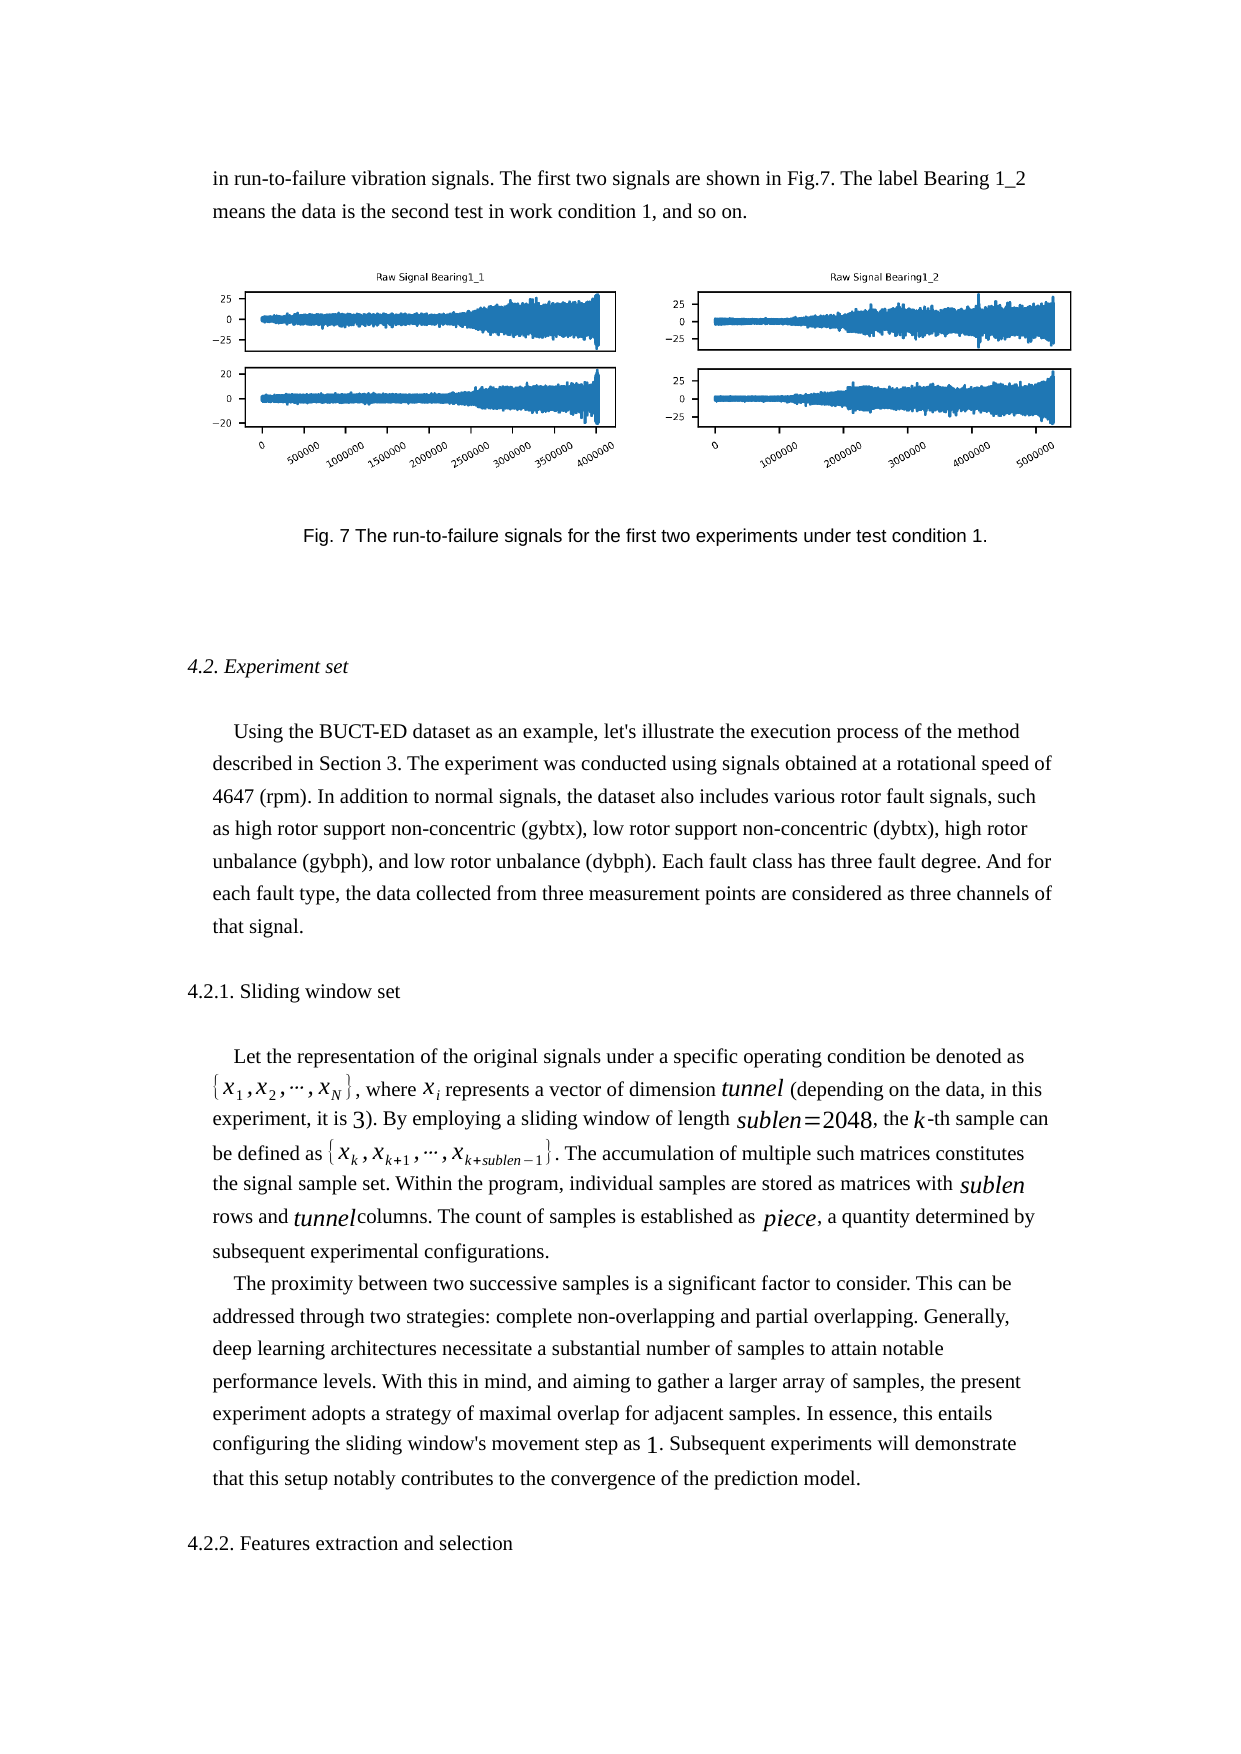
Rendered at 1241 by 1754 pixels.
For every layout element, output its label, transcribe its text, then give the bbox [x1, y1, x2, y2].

picture [198, 259, 630, 483]
text 4.2. Experiment set [187, 649, 1053, 682]
text Let the representation of the original signals under a specific operating condition be denoted as , where represents a vector of dimension (depending on the data, in this experiment, it is ). By employing a sliding window of length , the -th sample can be defined as . The accumulation of multiple such matrices constitutes the signal sample set. Within the program, individual samples are stored as matrices with rows and columns. The count of samples is established as , a quantity determined by subsequent experimental configurations. [212, 1039, 1053, 1267]
text The proximity between two successive samples is a significant factor to consider. This can be addressed through two strategies: complete non-overlapping and partial overlapping. Generally, deep learning architectures necessitate a substantial number of samples to attain notable performance levels. With this in mind, and aiming to gather a larger array of samples, the present experiment adopts a strategy of maximal overlap for adjacent samples. In essence, this entails configuring the sliding window's movement step as . Subsequent experiments will demonstrate that this setup notably contributes to the convergence of the prediction model. [212, 1267, 1053, 1494]
table_header [640, 260, 1103, 487]
text Using the BUCT-ED dataset as an example, let's illustrate the execution process of the method described in Section 3. The experiment was conducted using signals obtained at a rotational speed of 4647 (rpm). In addition to normal signals, the dataset also includes various rotor fault signals, such as high rotor support non-concentric (gybtx), low rotor support non-concentric (dybtx), high rotor unbalance (gybph), and low rotor unbalance (dybph). Each fault class has three fault degree. And for each fault type, the data collected from three measurement points are considered as three channels of that signal. [212, 714, 1053, 942]
table_header [188, 260, 640, 487]
table_cell Fig. 7 The run-to-failure signals for the first two experiments under test condition 1. [188, 487, 1103, 584]
picture [651, 259, 1084, 483]
text 4.2.2. Features extraction and selection [187, 1527, 1053, 1559]
text 4.2.1. Sliding window set [187, 974, 1053, 1007]
